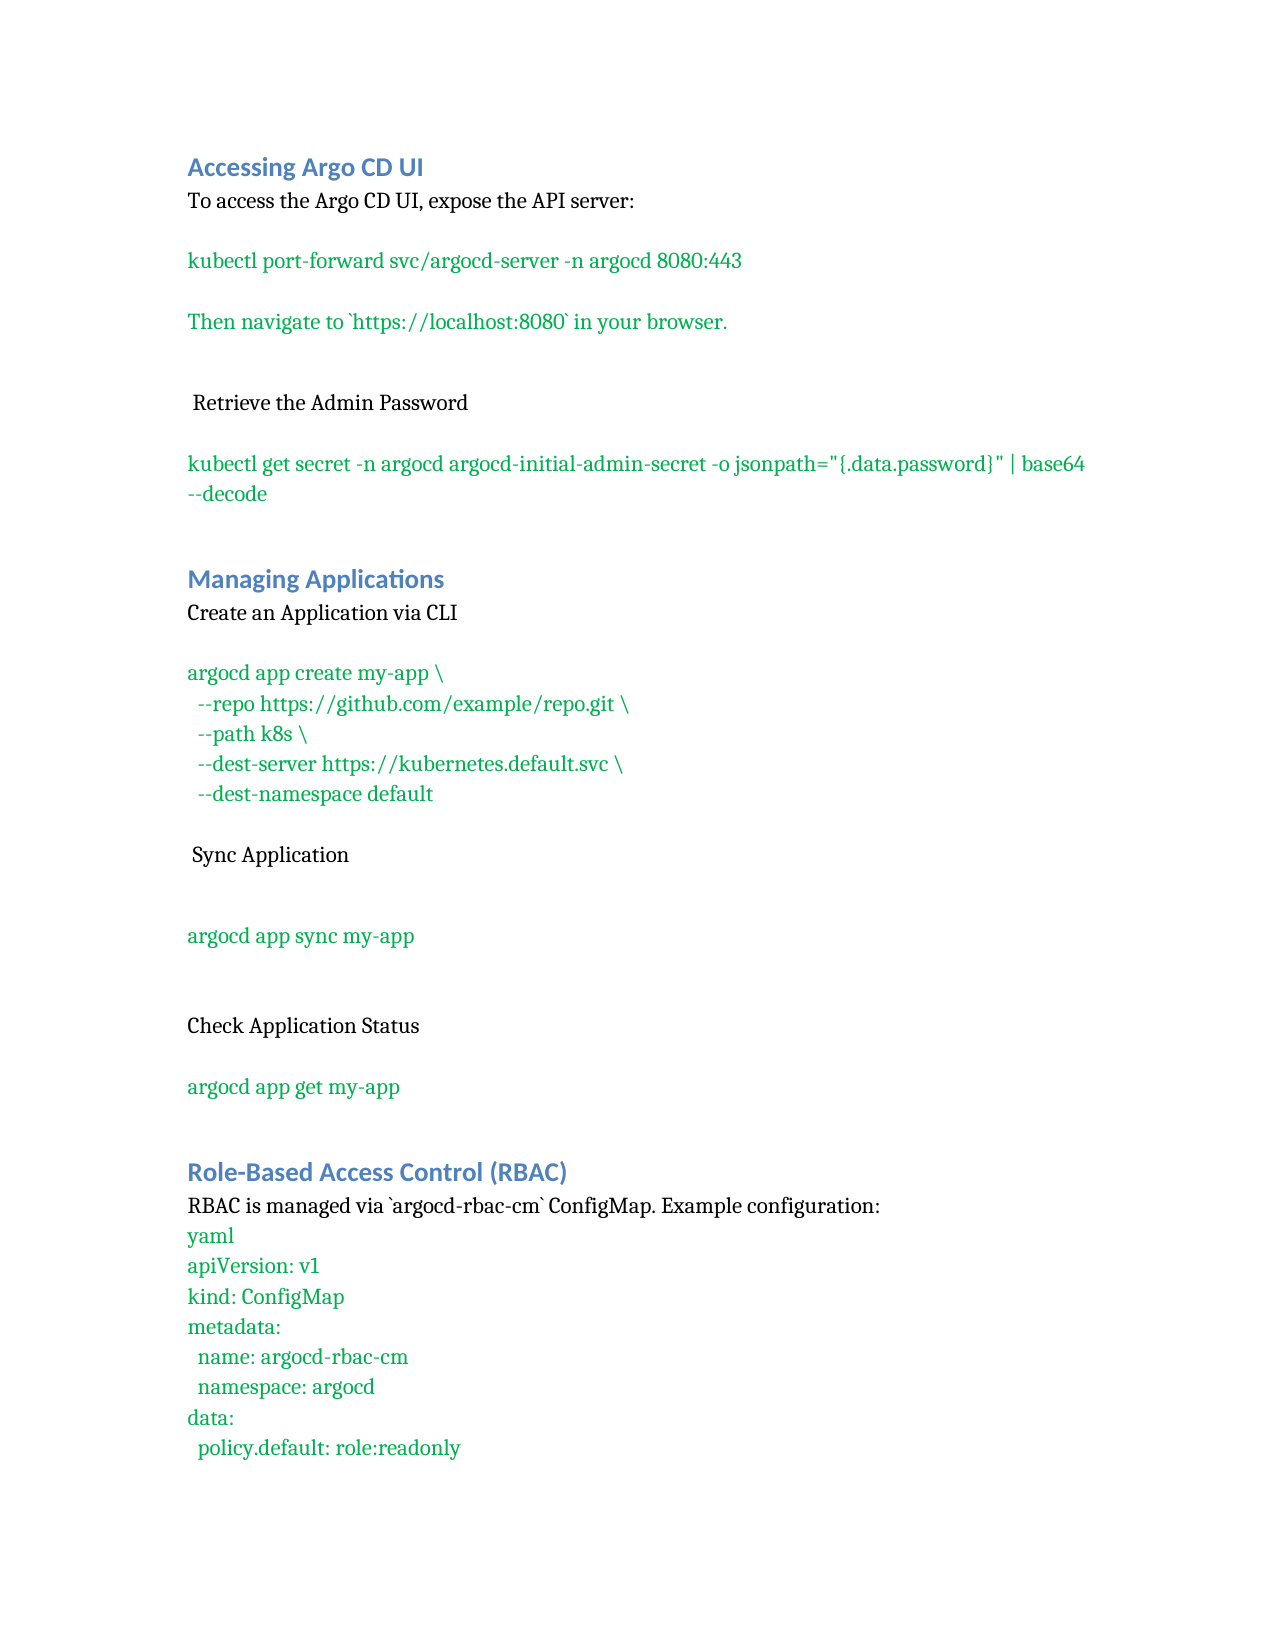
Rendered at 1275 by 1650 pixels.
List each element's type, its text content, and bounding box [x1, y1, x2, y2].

text argocd app sync my-app Check Application Status argocd app get my-app [187, 923, 1087, 1130]
text RBAC is managed via `argocd-rbac-cm` ConfigMap. Example configuration: yaml apiVersion: v1 kind: ConfigMap metadata: name: argocd-rbac-cm namespace: argocd data: policy.default: role:readonly [187, 1193, 1087, 1491]
text To access the Argo CD UI, expose the API server: kubectl port-forward svc/argocd-server -n argocd 8080:443 Then navigate to `https://localhost:8080` in your browser. [187, 188, 1087, 365]
text Create an Application via CLI argocd app create my-app \ --repo https://github.com/example/repo.git \ --path k8s \ --dest-server https://kubernetes.default.svc \ --dest-namespace default Sync Application [187, 600, 1087, 898]
subtitle Managing Applications [187, 562, 1087, 595]
subtitle Accessing Argo CD UI [187, 150, 1087, 183]
subtitle Role-Based Access Control (RBAC) [187, 1155, 1087, 1188]
text Retrieve the Admin Password kubectl get secret -n argocd argocd-initial-admin-secret -o jsonpath="{.data.password}" | base64 --decode [187, 390, 1087, 537]
